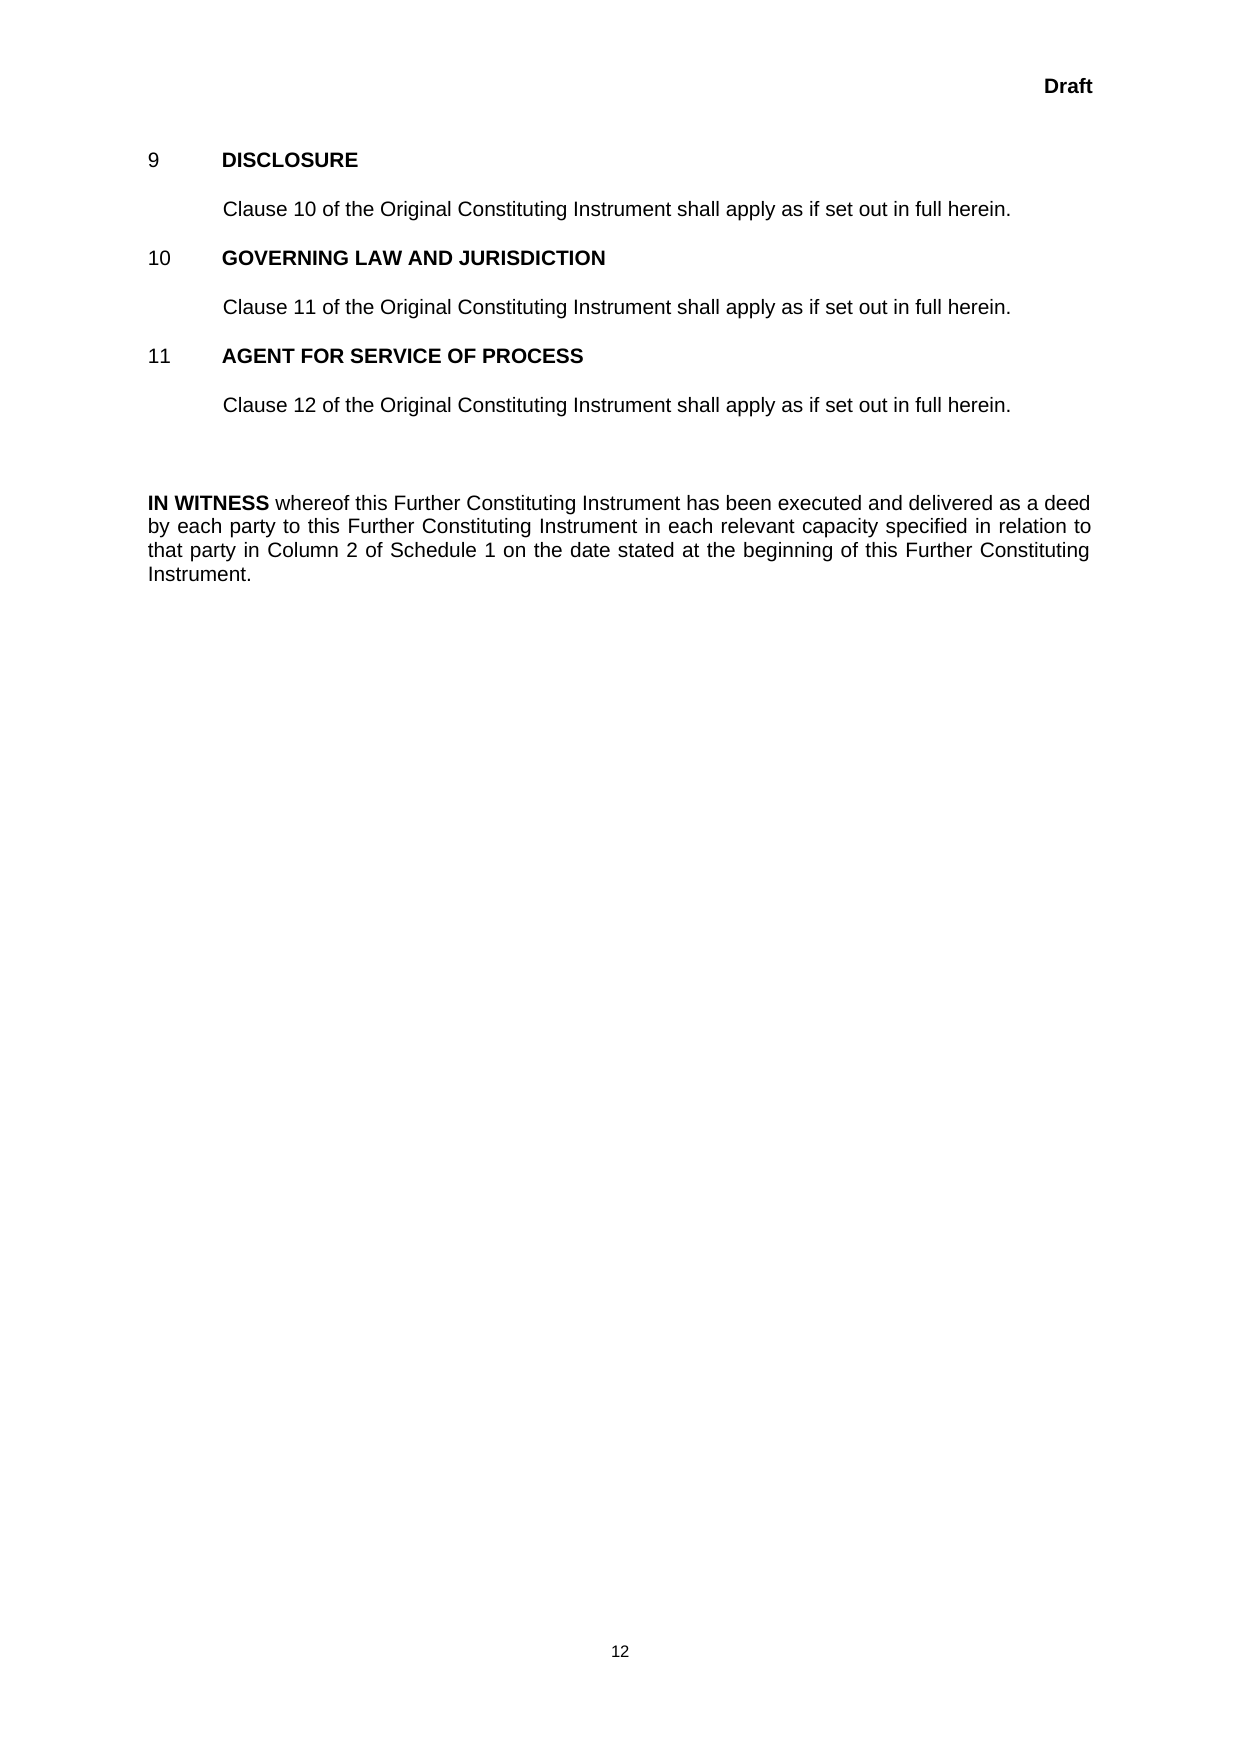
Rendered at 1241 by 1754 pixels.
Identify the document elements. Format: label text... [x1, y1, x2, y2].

text Clause 12 of the Original Constituting Instrument shall apply as if set out in full herein. [223, 392, 1092, 416]
text IN WITNESS whereof this Further Constituting Instrument has been executed and delivered as a deed by each party to this Further Constituting Instrument in each relevant capacity specified in relation to that party in Column 2 of Schedule 1 on the date stated at the beginning of this Further Constituting Instrument. [148, 490, 1092, 586]
list DISCLOSURE [148, 148, 1092, 172]
list AGENT FOR SERVICE OF PROCESS [148, 343, 1092, 367]
text Clause 10 of the Original Constituting Instrument shall apply as if set out in full herein. [223, 197, 1092, 221]
text Clause 11 of the Original Constituting Instrument shall apply as if set out in full herein. [223, 294, 1092, 318]
list GOVERNING LAW AND JURISDICTION [148, 246, 1092, 269]
